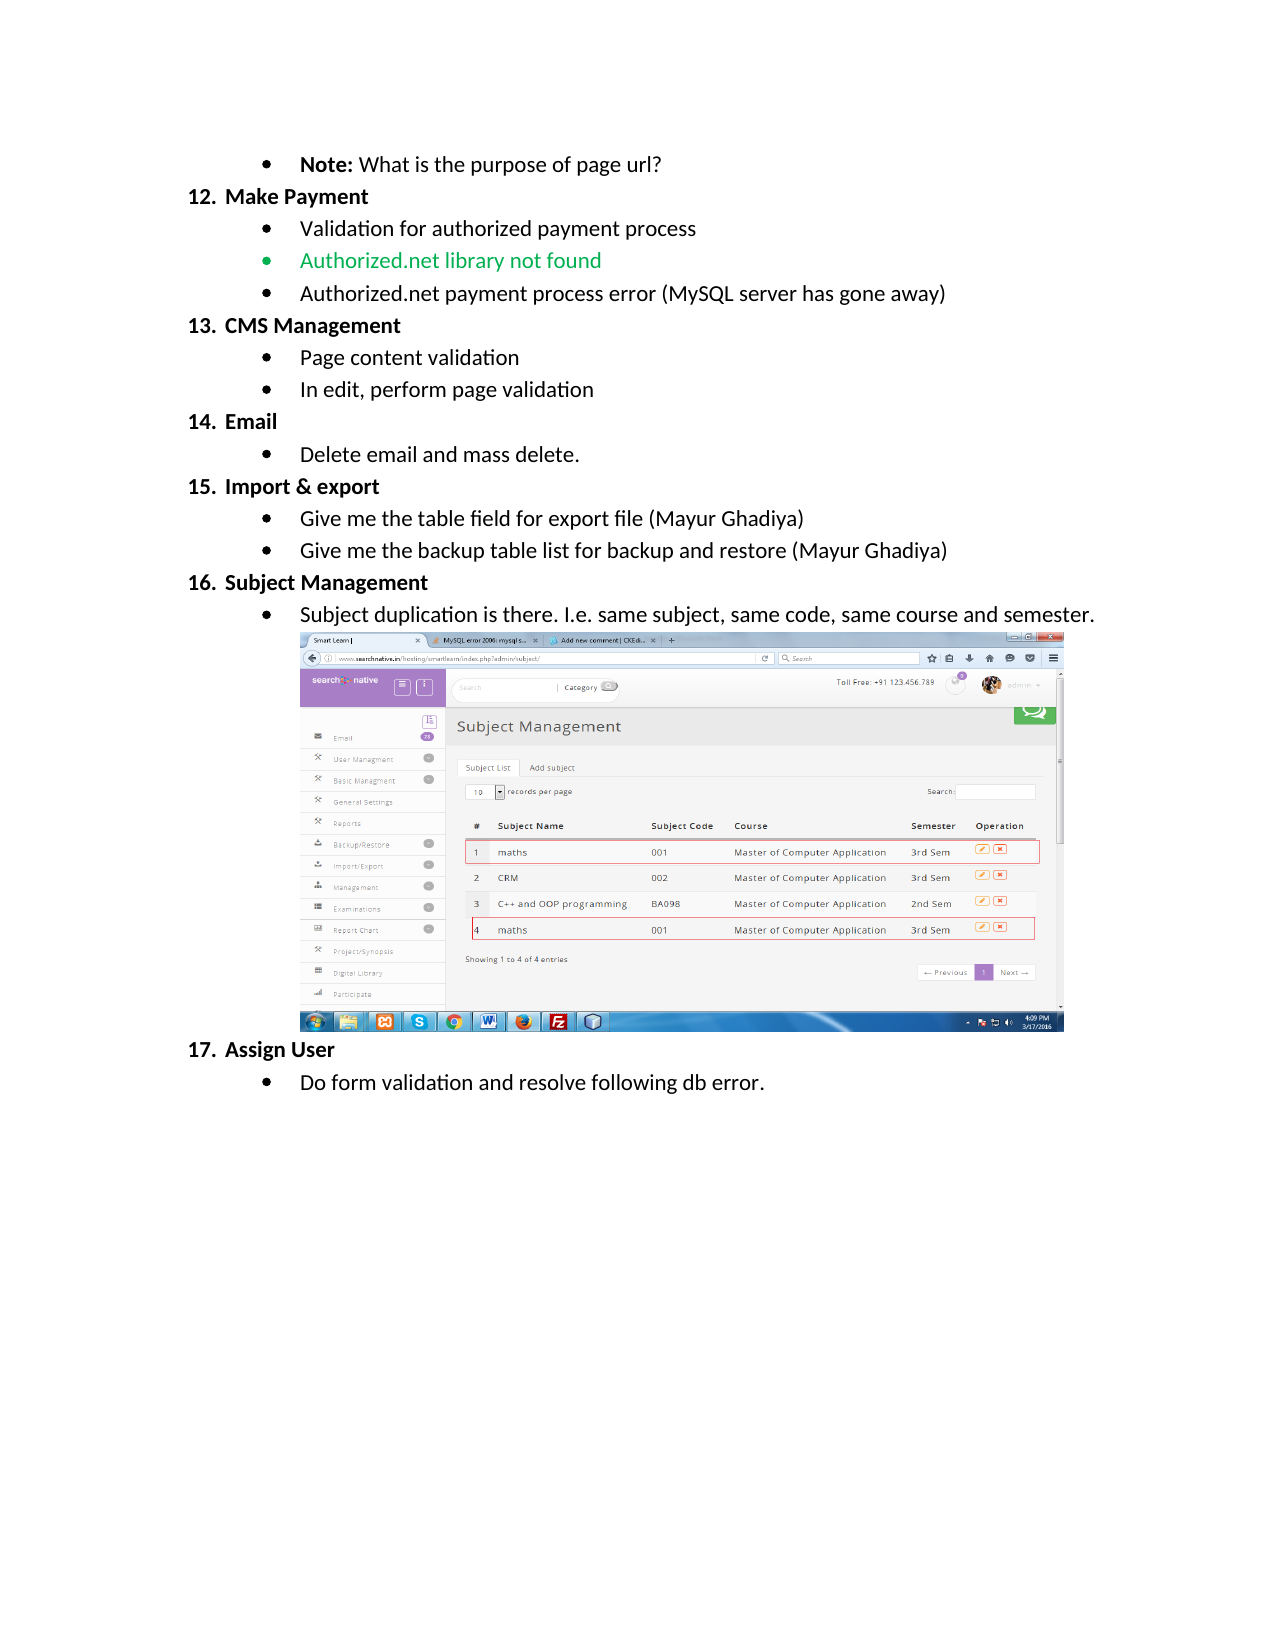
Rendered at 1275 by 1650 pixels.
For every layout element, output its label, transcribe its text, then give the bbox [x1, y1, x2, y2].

list Subject duplication is there. I.e. same subject, same code, same course and semester. [262, 601, 1125, 629]
list Authorized.net payment process error (MySQL server has gone away) [262, 279, 1125, 307]
list CMS Management [187, 311, 1125, 339]
list Do form validation and resolve following db error. [262, 1068, 1125, 1096]
list In edit, perform page validation [262, 375, 1125, 403]
list Note: What is the purpose of page url? [262, 150, 1125, 178]
list Give me the table field for export file (Mayur Ghadiya) [262, 504, 1125, 532]
list Give me the backup table list for backup and restore (Mayur Ghadiya) [262, 536, 1125, 564]
list Email [187, 407, 1125, 436]
list Assign User [187, 1035, 1125, 1063]
list Import & export [187, 472, 1125, 500]
list Validation for authorized payment process [262, 214, 1125, 242]
list Page content validation [262, 343, 1125, 371]
list Delete email and mass delete. [262, 440, 1125, 468]
list Make Payment [187, 182, 1125, 210]
picture [300, 632, 1064, 1032]
list Authorized.net library not found [262, 247, 1125, 274]
list Subject Management [187, 568, 1125, 596]
